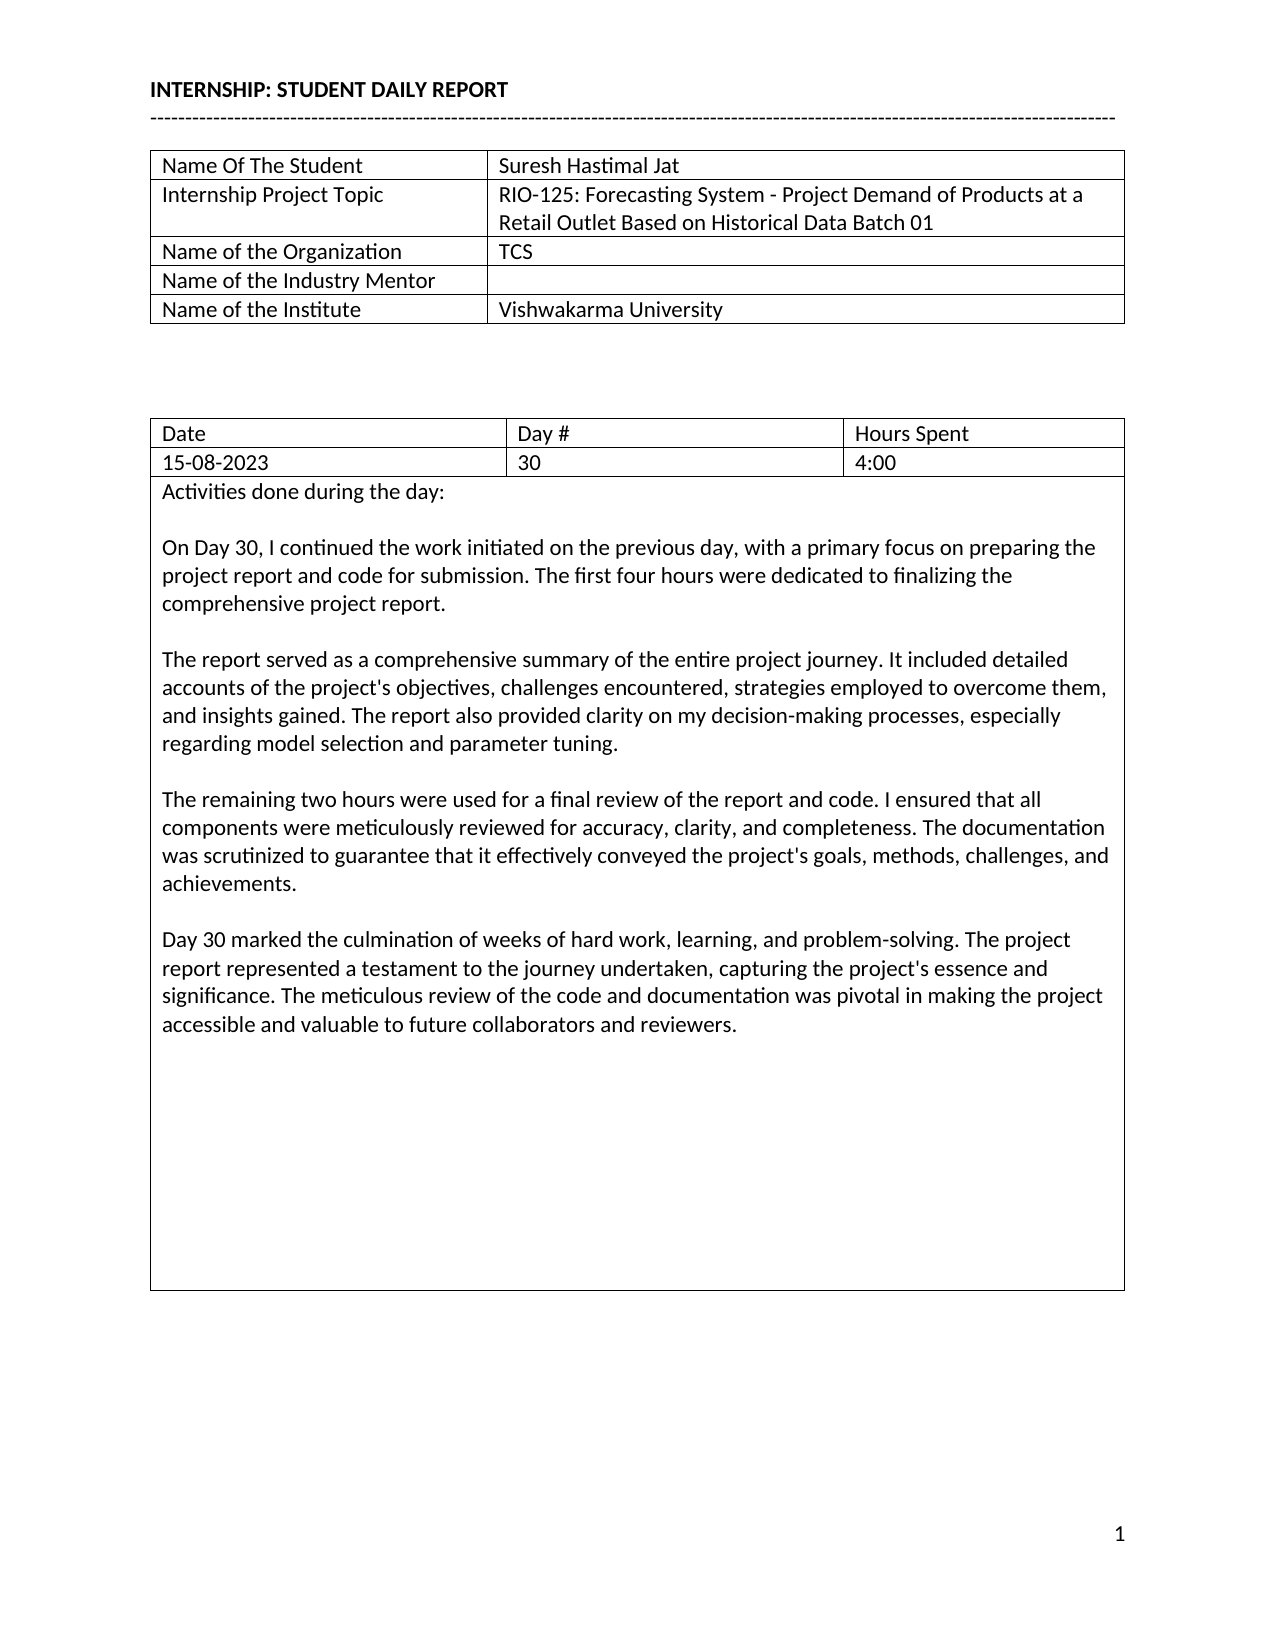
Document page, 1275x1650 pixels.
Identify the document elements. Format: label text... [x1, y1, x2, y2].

table_cell TCS [488, 237, 1124, 265]
table_cell 30 [507, 448, 843, 476]
table_header Day # [507, 419, 843, 447]
table_cell Activities done during the day: On Day 30, I continued the work initiated on the previous day, with a primary focus on preparing the project report and code for submission. The first four hours were dedicated to finalizing the comprehensive project report. The report served as a comprehensive summary of the entire project journey. It included detailed accounts of the project's objectives, challenges encountered, strategies employed to overcome them, and insights gained. The report also provided clarity on my decision-making processes, especially regarding model selection and parameter tuning. The remaining two hours were used for a final review of the report and code. I ensured that all components were meticulously reviewed for accuracy, clarity, and completeness. The documentation was scrutinized to guarantee that it effectively conveyed the project's goals, methods, challenges, and achievements. Day 30 marked the culmination of weeks of hard work, learning, and problem-solving. The project report represented a testament to the journey undertaken, capturing the project's essence and significance. The meticulous review of the code and documentation was pivotal in making the project accessible and valuable to future collaborators and reviewers. [151, 477, 1124, 1290]
table_cell [488, 266, 1124, 294]
table_header Hours Spent [844, 419, 1124, 447]
table_cell 4:00 [844, 448, 1124, 476]
table_cell Internship Project Topic [151, 180, 487, 236]
table_header Suresh Hastimal Jat [488, 151, 1124, 179]
table_cell RIO-125: Forecasting System - Project Demand of Products at a Retail Outlet Based on Historical Data Batch 01 [488, 180, 1124, 236]
table_cell Name of the Institute [151, 295, 487, 323]
table_cell Vishwakarma University [488, 295, 1124, 323]
table_header Date [151, 419, 506, 447]
table_cell 15-08-2023 [151, 448, 506, 476]
table_header Name Of The Student [151, 151, 487, 179]
table_cell Name of the Industry Mentor [151, 266, 487, 294]
table_cell Name of the Organization [151, 237, 487, 265]
